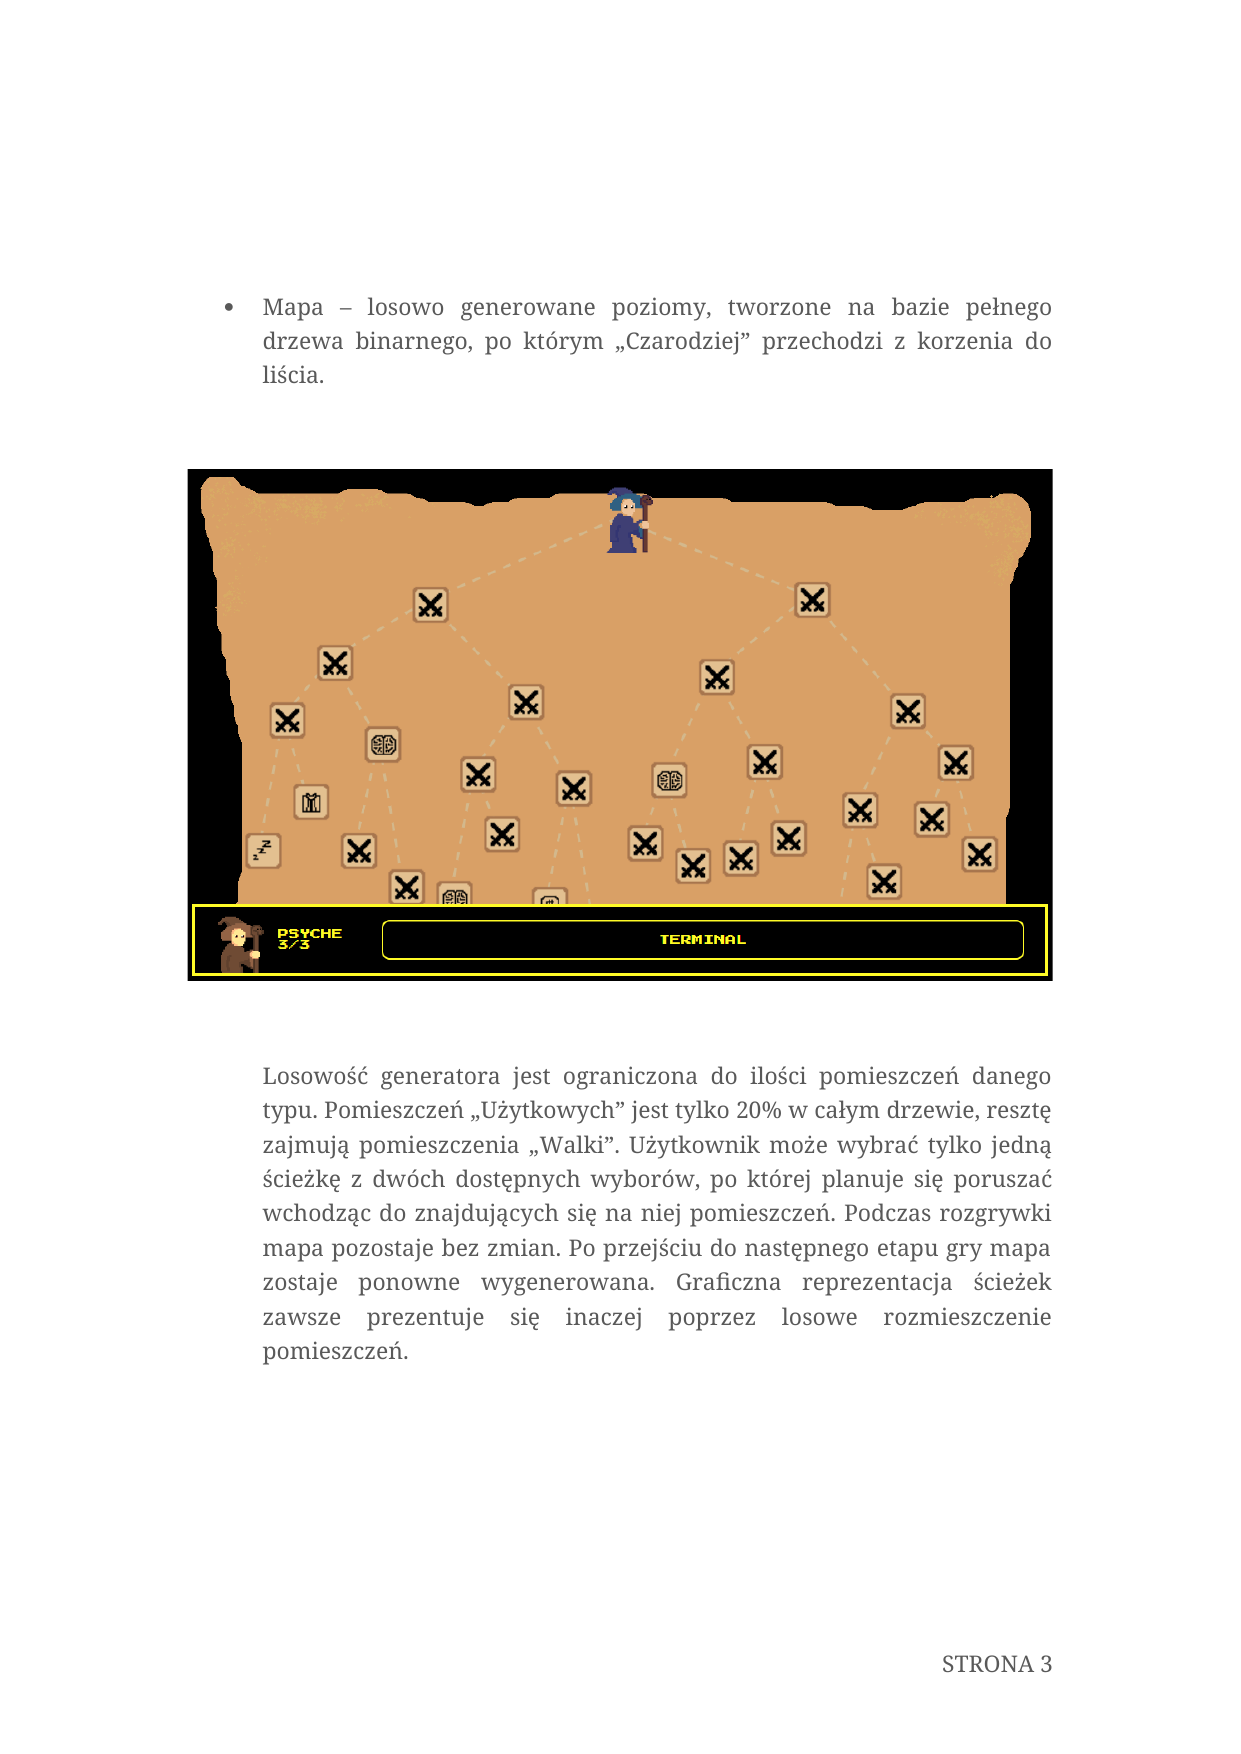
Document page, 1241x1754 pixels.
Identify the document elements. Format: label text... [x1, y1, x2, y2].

list Mapa – losowo generowane poziomy, tworzone na bazie pełnego drzewa binarnego, po którym „Czarodziej” przechodzi z korzenia do liścia. [225, 290, 1053, 390]
picture [187, 469, 1053, 981]
list Losowość generatora jest ograniczona do ilości pomieszczeń danego typu. Pomieszczeń „Użytkowych” jest tylko 20% w całym drzewie, resztę zajmują pomieszczenia „Walki”. Użytkownik może wybrać tylko jedną ścieżkę z dwóch dostępnych wyborów, po której planuje się poruszać wchodząc do znajdujących się na niej pomieszczeń. Podczas rozgrywki mapa pozostaje bez zmian. Po przejściu do następnego etapu gry mapa zostaje ponowne wygenerowana. Graficzna reprezentacja ścieżek zawsze prezentuje się inaczej poprzez losowe rozmieszczenie pomieszczeń. [262, 1060, 1053, 1366]
